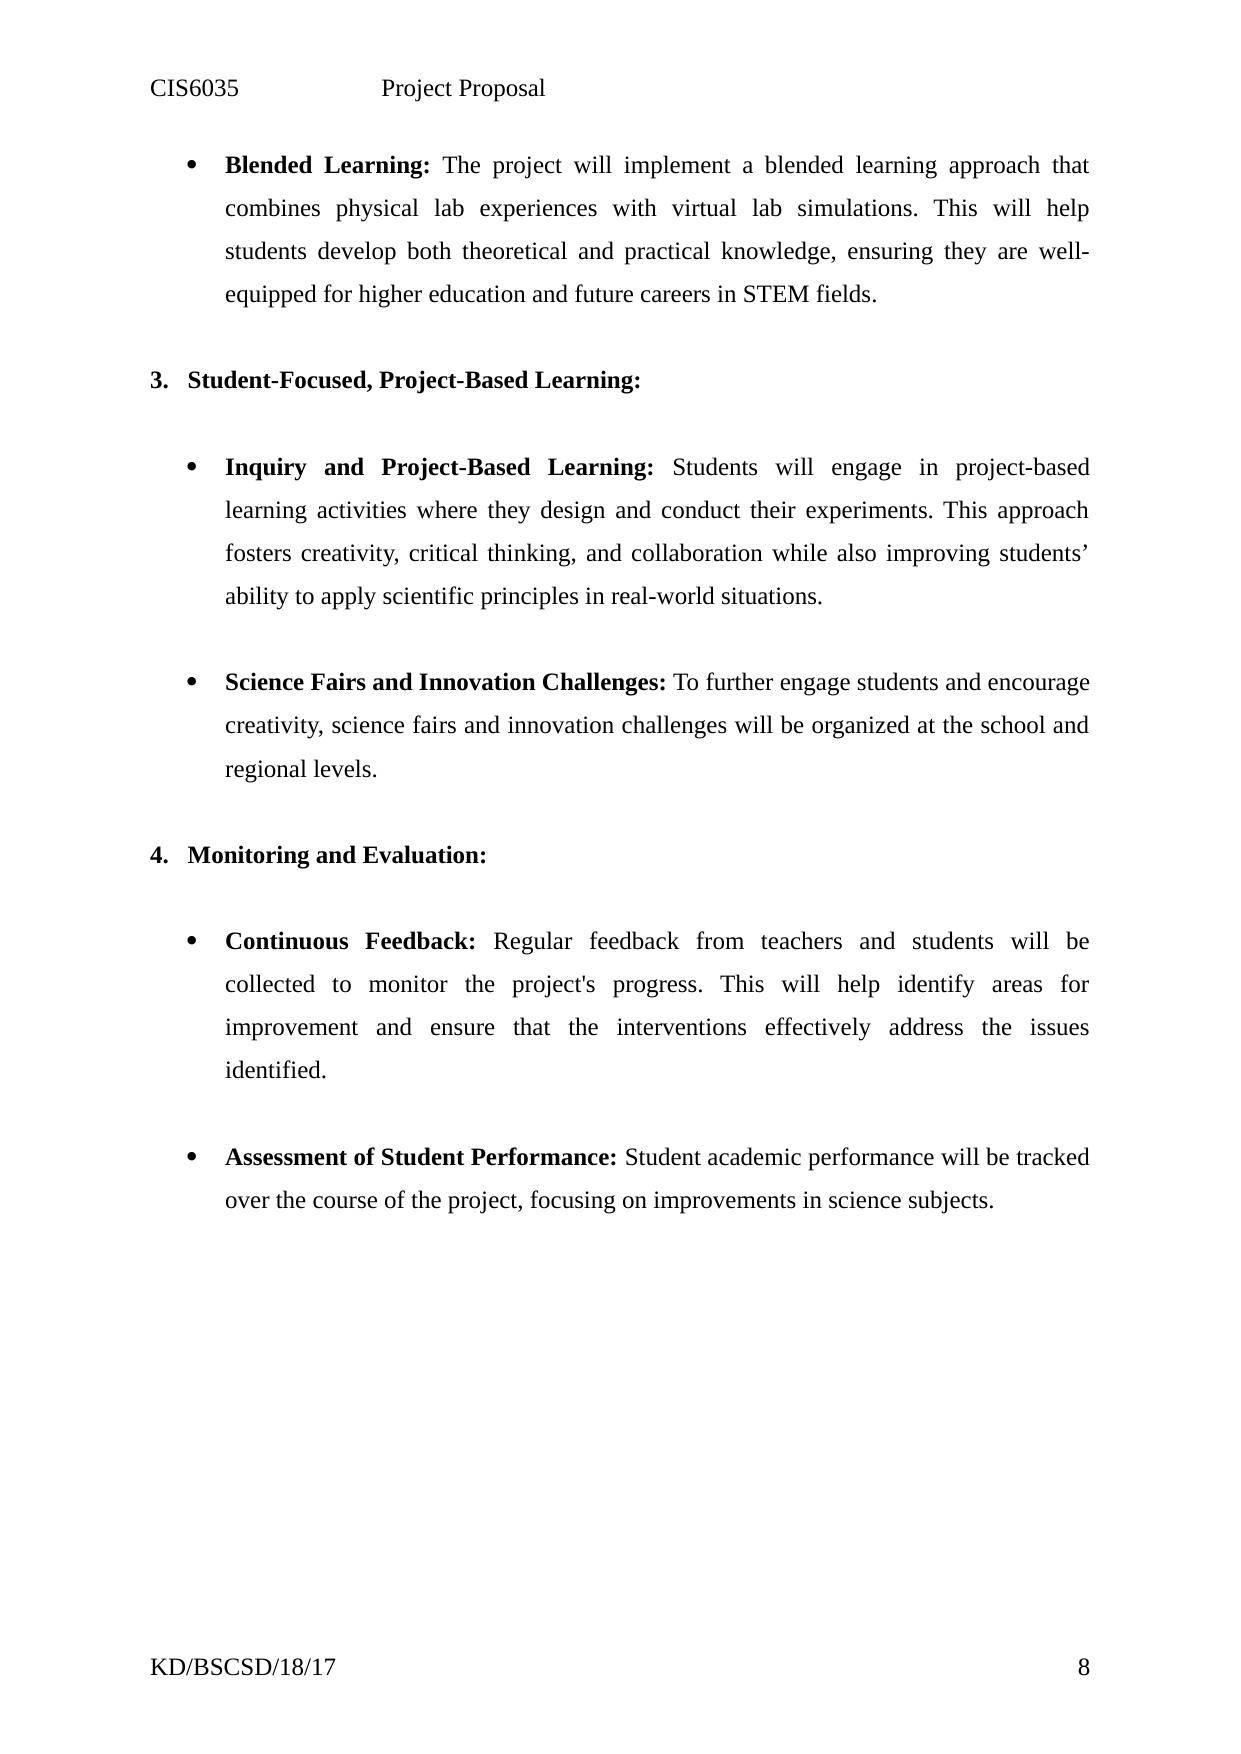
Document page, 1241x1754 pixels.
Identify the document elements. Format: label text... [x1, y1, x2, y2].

list Continuous Feedback: Regular feedback from teachers and students will be collected to monitor the project's progress. This will help identify areas for improvement and ensure that the interventions effectively address the issues identified. [187, 926, 1090, 1084]
list Assessment of Student Performance: Student academic performance will be tracked over the course of the project, focusing on improvements in science subjects. [187, 1142, 1090, 1214]
list Blended Learning: The project will implement a blended learning approach that combines physical lab experiences with virtual lab simulations. This will help students develop both theoretical and practical knowledge, ensuring they are well-equipped for higher education and future careers in STEM fields. [187, 150, 1090, 308]
list Inquiry and Project-Based Learning: Students will engage in project-based learning activities where they design and conduct their experiments. This approach fosters creativity, critical thinking, and collaboration while also improving students’ ability to apply scientific principles in real-world situations. [187, 452, 1090, 610]
list Science Fairs and Innovation Challenges: To further engage students and encourage creativity, science fairs and innovation challenges will be organized at the school and regional levels. [187, 667, 1090, 782]
list Student-Focused, Project-Based Learning: [150, 366, 1090, 394]
list Monitoring and Evaluation: [150, 840, 1090, 869]
